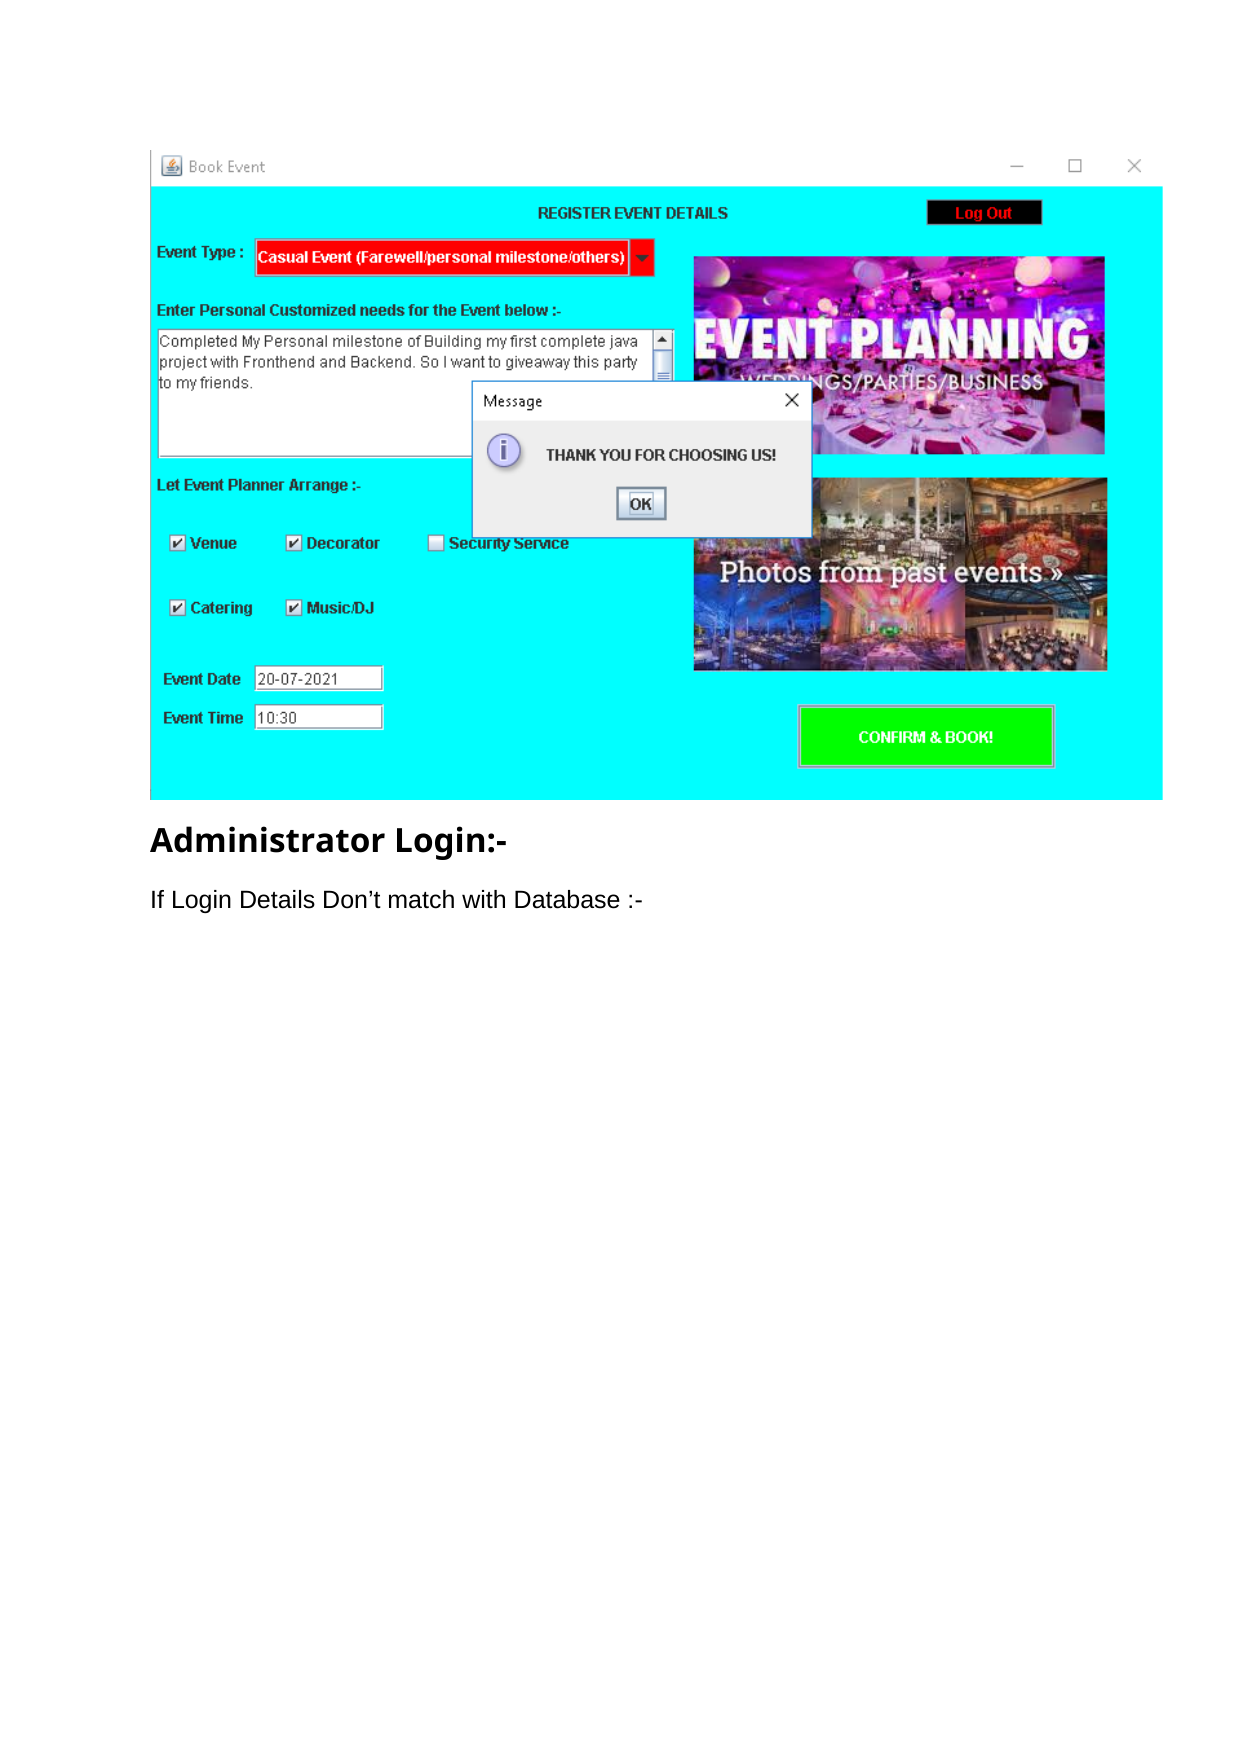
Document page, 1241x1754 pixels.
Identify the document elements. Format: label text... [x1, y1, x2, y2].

text If Login Details Don’t match with Database :- [150, 885, 1025, 914]
text Administrator Login:- [150, 817, 1025, 862]
picture [150, 150, 1163, 800]
